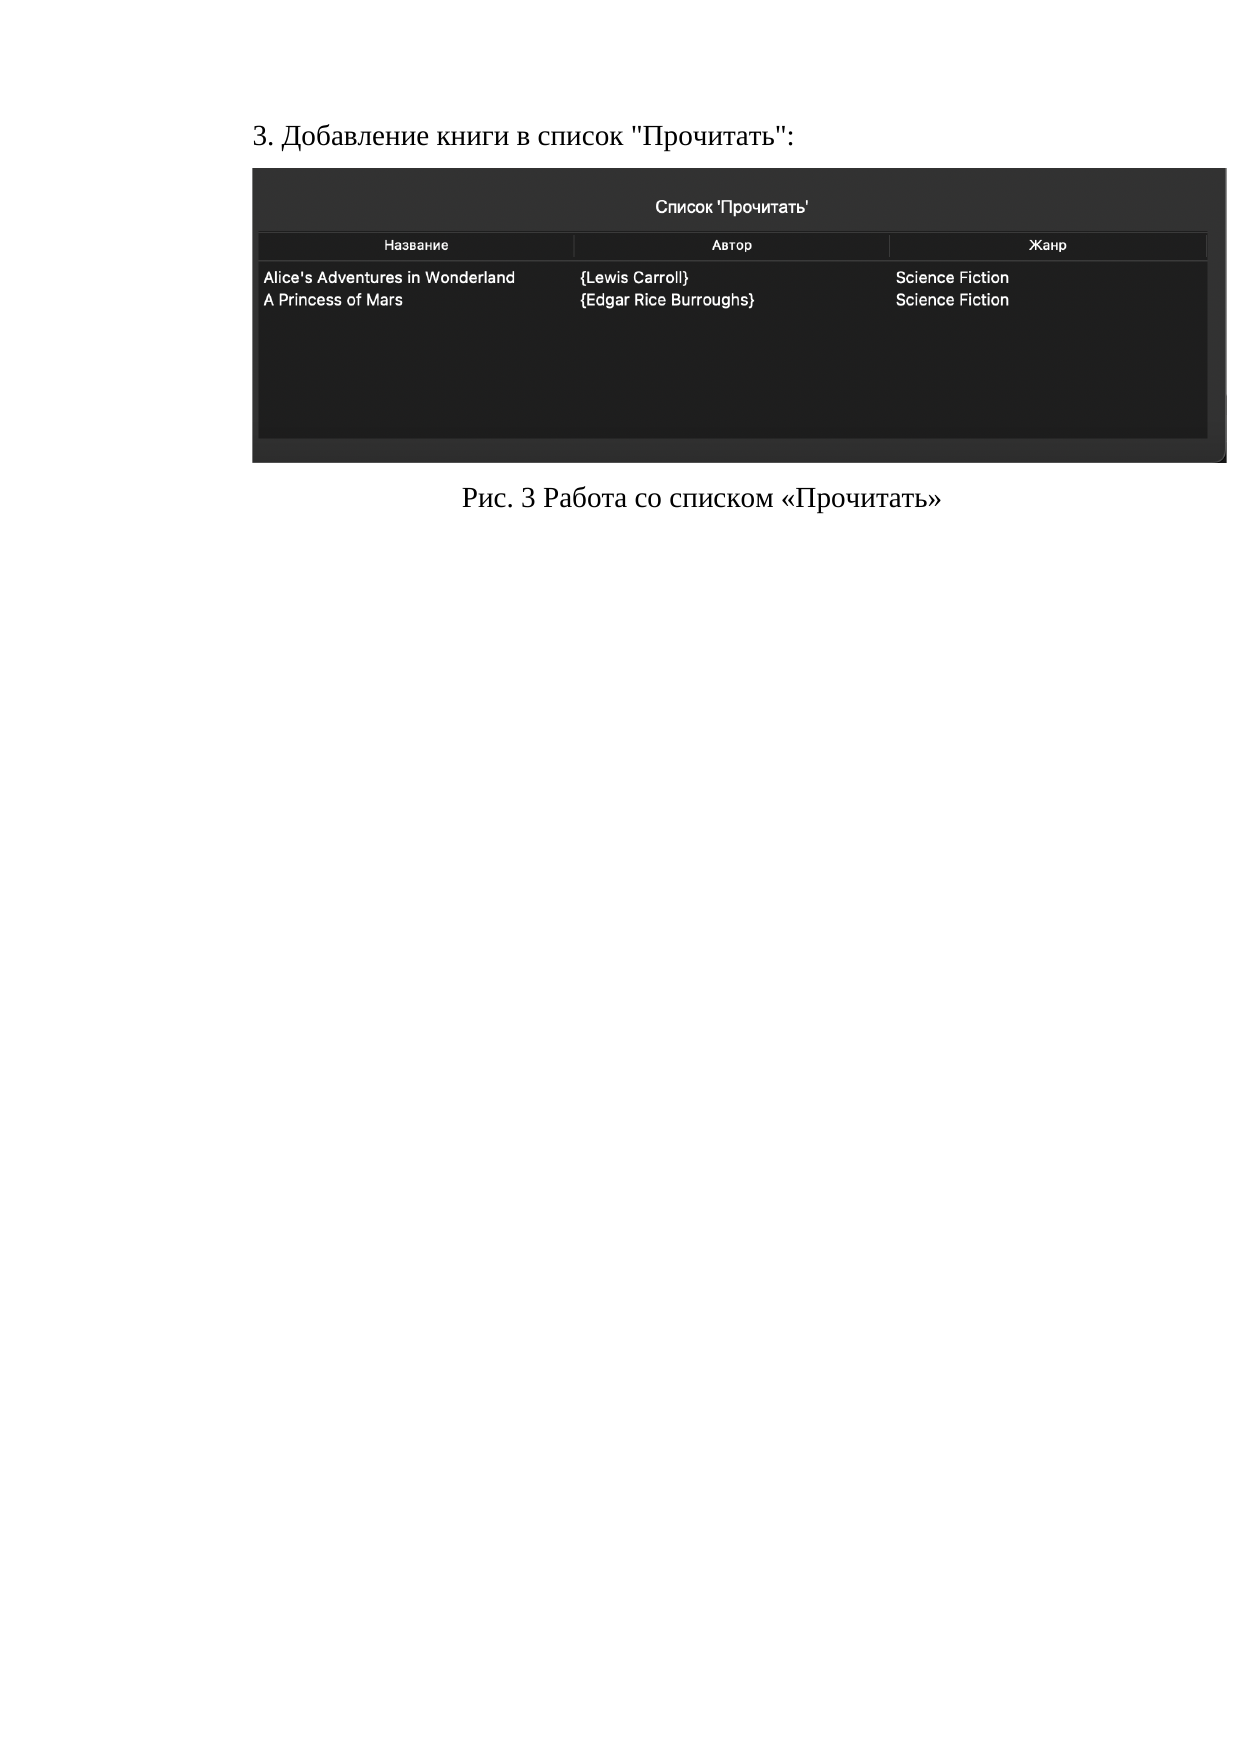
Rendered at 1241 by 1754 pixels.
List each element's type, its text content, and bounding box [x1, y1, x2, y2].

list Рис. 3 Работа со списком «Прочитать» [177, 480, 1152, 513]
list 3. Добавление книги в список "Прочитать": [177, 118, 1152, 152]
picture [252, 168, 1227, 463]
